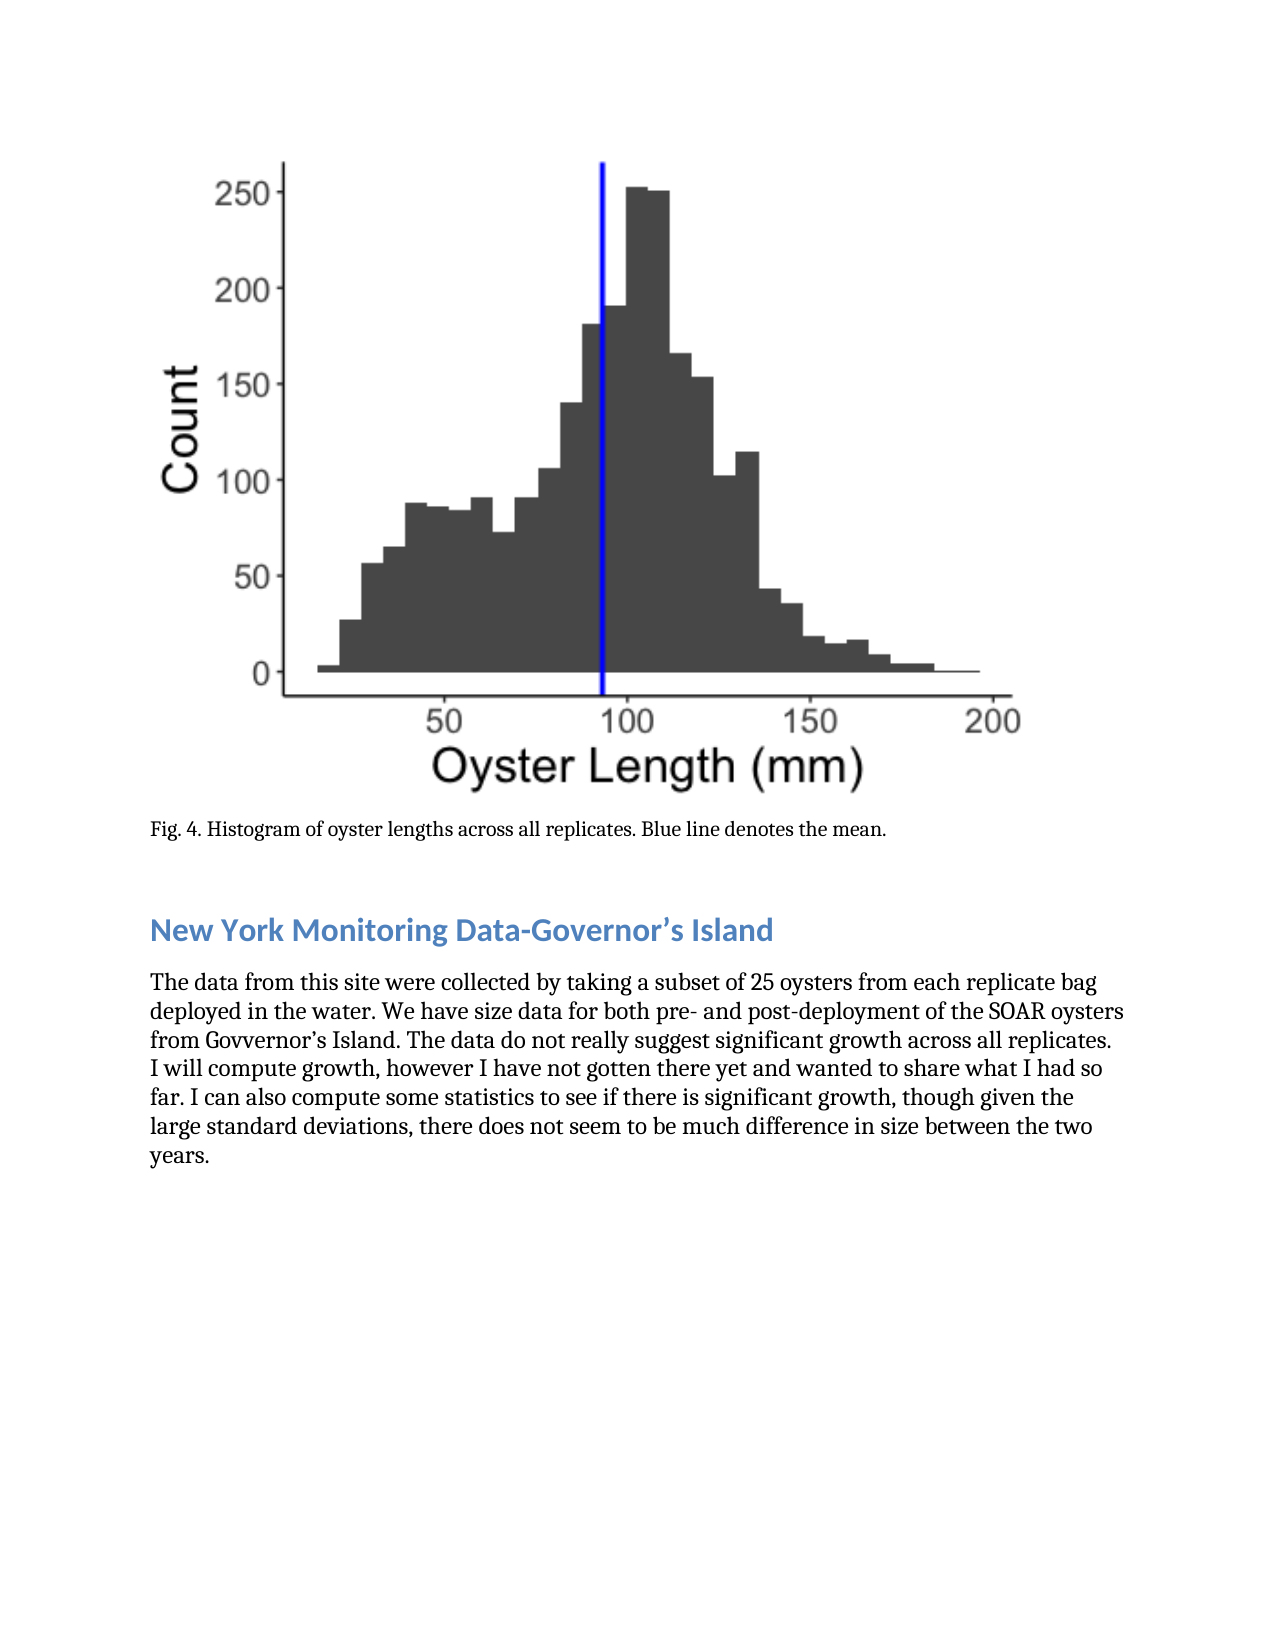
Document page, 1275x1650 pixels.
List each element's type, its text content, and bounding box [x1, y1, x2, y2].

text Fig. 4. Histogram of oyster lengths across all replicates. Blue line denotes the mean. [150, 817, 1125, 842]
text New York Monitoring Data-Governor’s Island [150, 909, 1125, 949]
text The data from this site were collected by taking a subset of 25 oysters from each replicate bag deployed in the water. We have size data for both pre- and post-deployment of the SOAR oysters from Govvernor’s Island. The data do not really suggest significant growth across all replicates. I will compute growth, however I have not gotten there yet and wanted to share what I had so far. I can also compute some statistics to see if there is significant growth, though given the large standard deviations, there does not seem to be much difference in size between the two years. [150, 968, 1125, 1169]
picture [150, 150, 1025, 799]
